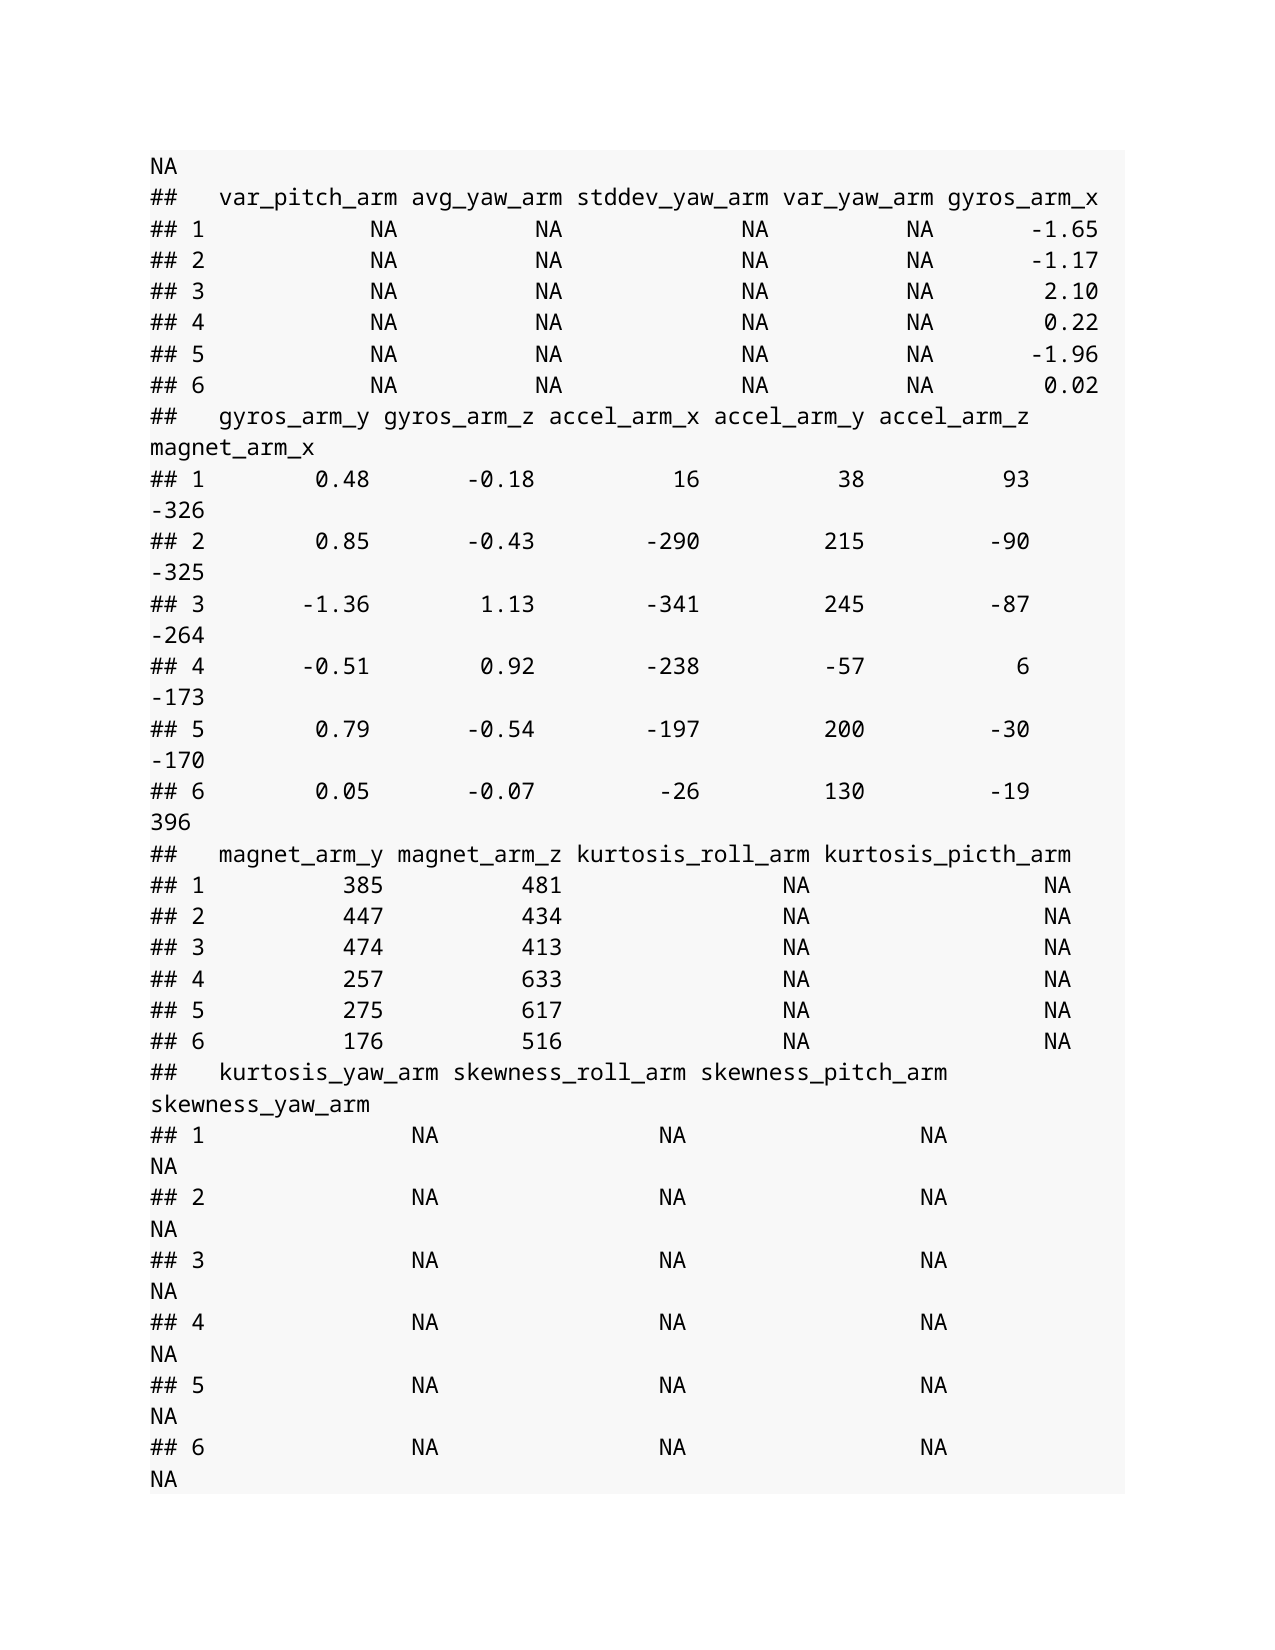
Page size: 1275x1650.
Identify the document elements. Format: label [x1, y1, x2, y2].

text [150, 150, 1125, 1494]
